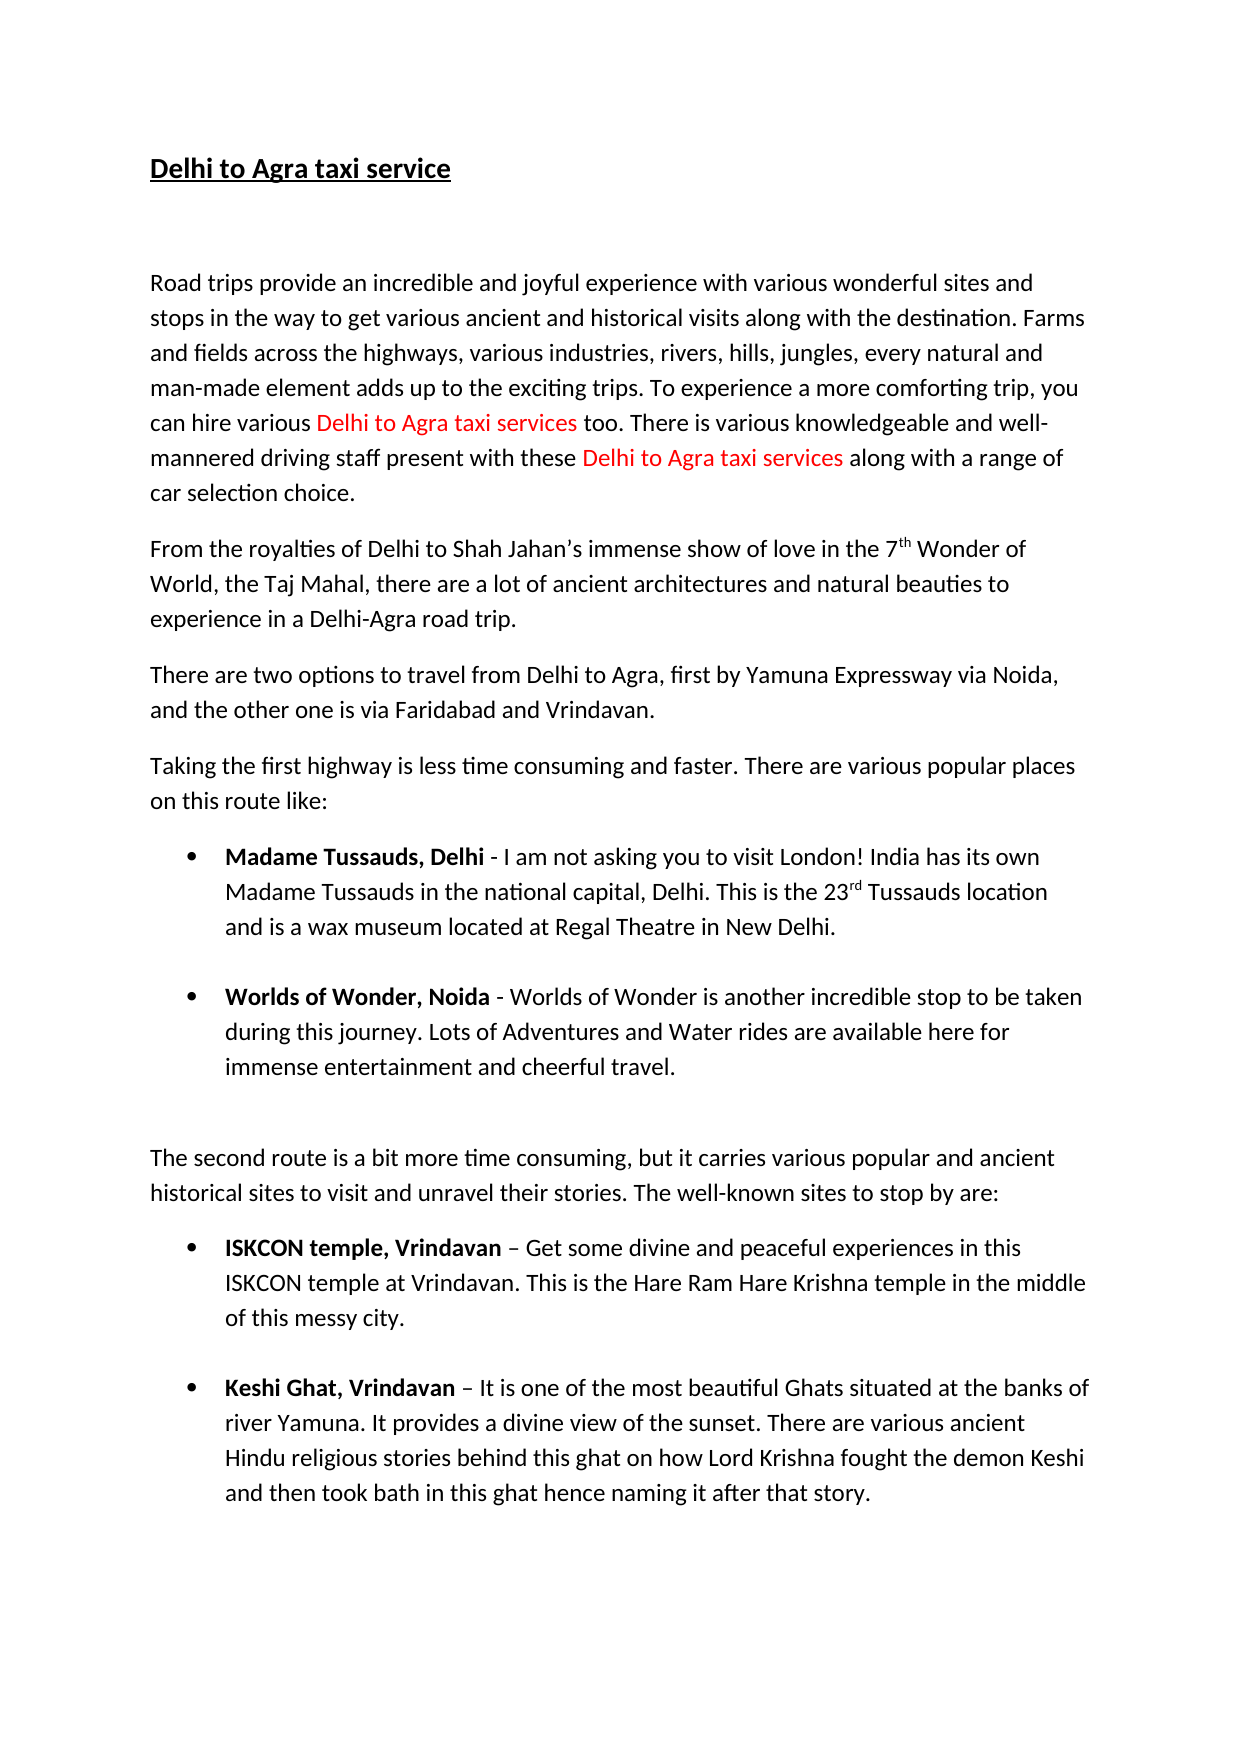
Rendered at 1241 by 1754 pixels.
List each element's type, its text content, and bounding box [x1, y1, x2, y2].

text Road trips provide an incredible and joyful experience with various wonderful sites and stops in the way to get various ancient and historical visits along with the destination. Farms and fields across the highways, various industries, rivers, hills, jungles, every natural and man-made element adds up to the exciting trips. To experience a more comforting trip, you can hire various Delhi to Agra taxi services too. There is various knowledgeable and well-mannered driving staff present with these Delhi to Agra taxi services along with a range of car selection choice. [150, 268, 1090, 508]
list Worlds of Wonder, Noida - Worlds of Wonder is another incredible stop to be taken during this journey. Lots of Adventures and Water rides are available here for immense entertainment and cheerful travel. [187, 981, 1090, 1081]
text There are two options to travel from Delhi to Agra, first by Yamuna Expressway via Noida, and the other one is via Faridabad and Vrindavan. [150, 659, 1090, 725]
text The second route is a bit more time consuming, but it carries various popular and ancient historical sites to visit and unravel their stories. The well-known sites to stop by are: [150, 1142, 1090, 1207]
list ISKCON temple, Vrindavan – Get some divine and peaceful experiences in this ISKCON temple at Vrindavan. This is the Hare Ram Hare Krishna temple in the middle of this messy city. [187, 1233, 1090, 1333]
text Delhi to Agra taxi service [150, 150, 1090, 186]
list Madame Tussauds, Delhi - I am not asking you to visit London! India has its own Madame Tussauds in the national capital, Delhi. This is the 23rd Tussauds location and is a wax museum located at Regal Theatre in New Delhi. [187, 841, 1090, 941]
text Taking the first highway is less time consuming and faster. There are various popular places on this route like: [150, 750, 1090, 816]
list Keshi Ghat, Vrindavan – It is one of the most beautiful Ghats situated at the banks of river Yamuna. It provides a divine view of the sunset. There are various ancient Hindu religious stories behind this ghat on how Lord Krishna fought the demon Keshi and then took bath in this ghat hence naming it after that story. [187, 1373, 1090, 1508]
text From the royalties of Delhi to Shah Jahan’s immense show of love in the 7th Wonder of World, the Taj Mahal, there are a lot of ancient architectures and natural beauties to experience in a Delhi-Agra road trip. [150, 533, 1090, 634]
